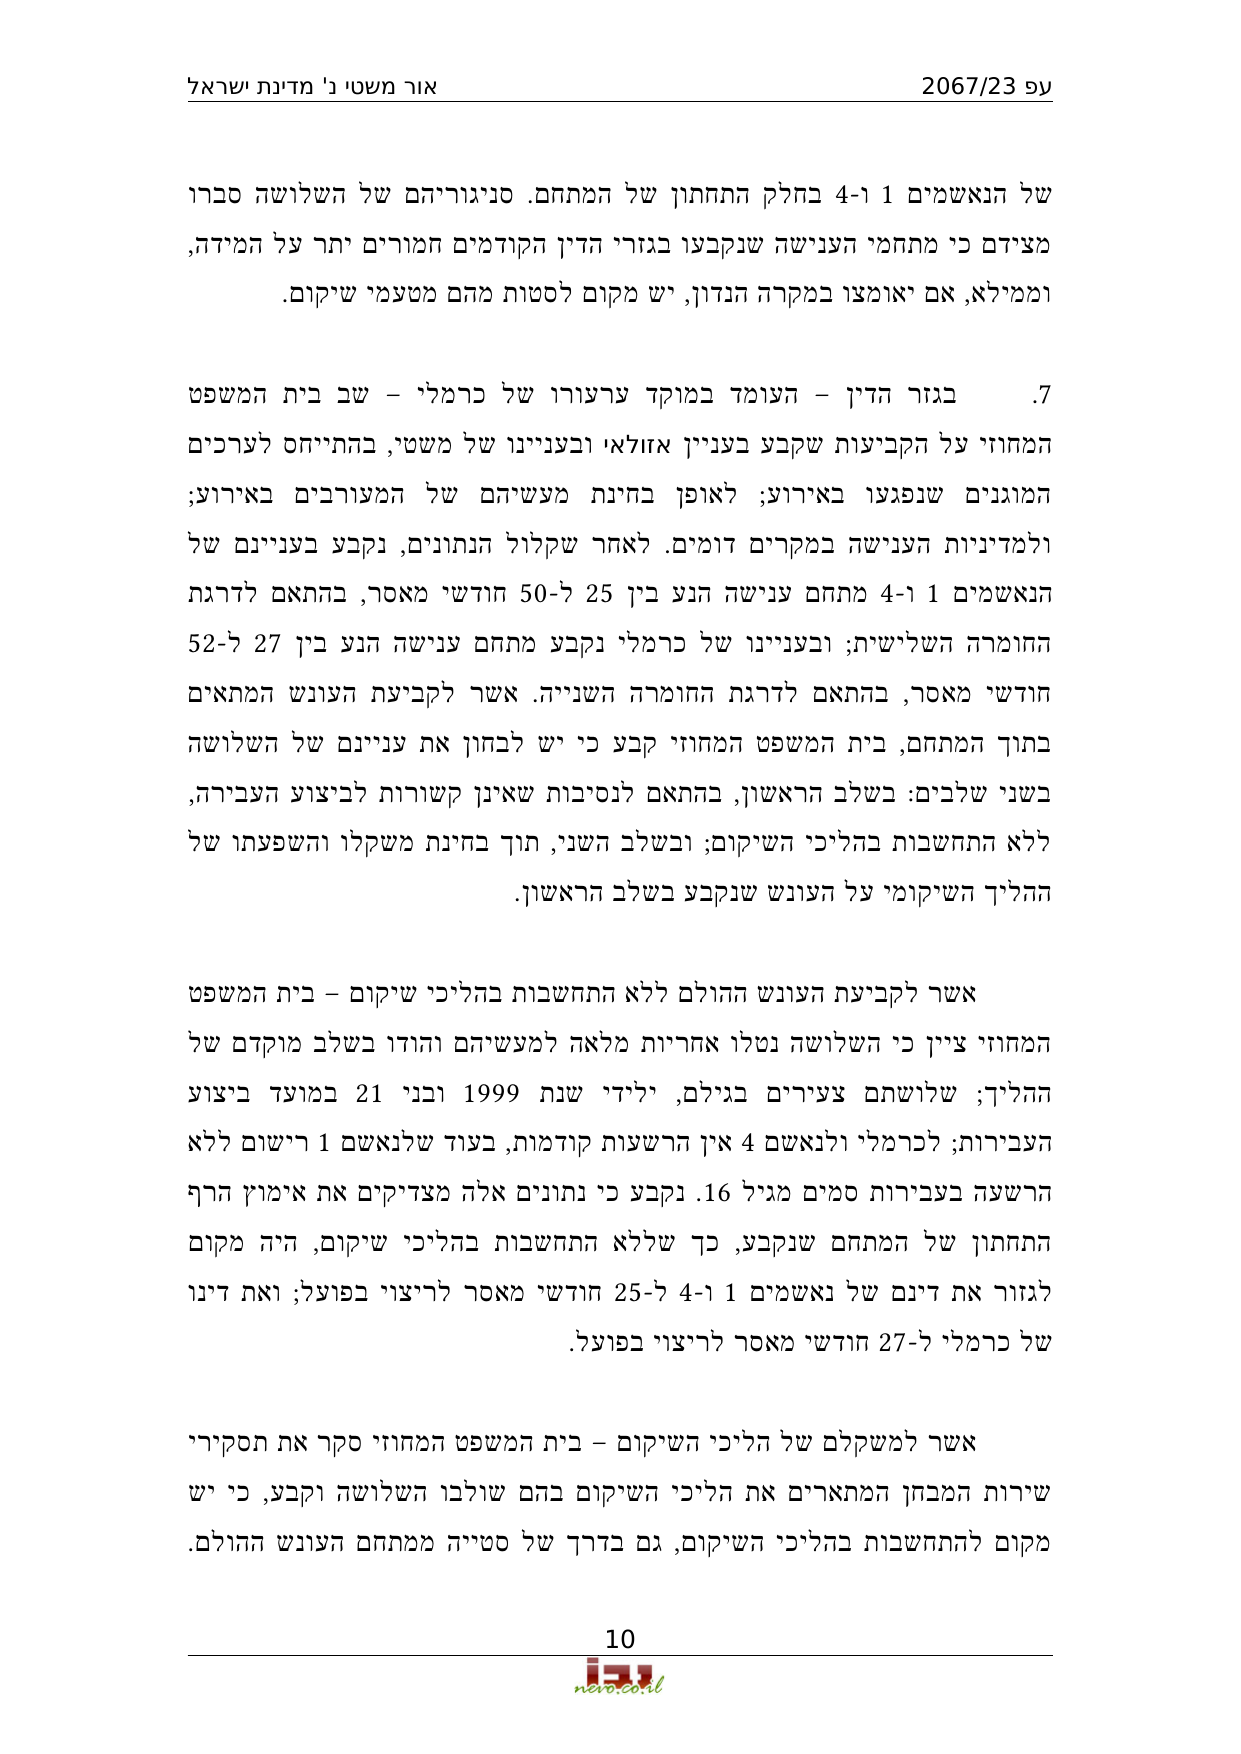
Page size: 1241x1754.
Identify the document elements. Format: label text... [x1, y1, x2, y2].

picture [574, 1657, 666, 1695]
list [187, 1426, 1053, 1558]
list בגזר הדין – העומד במוקד ערעורו של כרמלי – שב בית המשפט המחוזי על הקביעות שקבע בעניין אזולאי ובעניינו של משטי, בהתייחס לערכים המוגנים שנפגעו באירוע; לאופן בחינת מעשיהם של המעורבים באירוע; ולמדיניות הענישה במקרים דומים. לאחר שקלול הנתונים, נקבע בעניינם של הנאשמים 1 ו-4 מתחם ענישה הנע בין 25 ל-50 חודשי מאסר, בהתאם לדרגת החומרה השלישית; ובעניינו של כרמלי נקבע מתחם ענישה הנע בין 27 ל-52 חודשי מאסר, בהתאם לדרגת החומרה השנייה. אשר לקביעת העונש המתאים בתוך המתחם, בית המשפט המחוזי קבע כי יש לבחון את עניינם של השלושה בשני שלבים: בשלב הראשון, בהתאם לנסיבות שאינן קשורות לביצוע העבירה, ללא התחשבות בהליכי השיקום; ובשלב השני, תוך בחינת משקלו והשפעתו של ההליך השיקומי על העונש שנקבע בשלב הראשון. [187, 378, 1053, 909]
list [187, 177, 1053, 310]
list אשר לקביעת העונש ההולם ללא התחשבות בהליכי שיקום – בית המשפט המחוזי ציין כי השלושה נטלו אחריות מלאה למעשיהם והודו בשלב מוקדם של ההליך; שלושתם צעירים בגילם, ילידי שנת 1999 ובני 21 במועד ביצוע העבירות; לכרמלי ולנאשם 4 אין הרשעות קודמות, בעוד שלנאשם 1 רישום ללא הרשעה בעבירות סמים מגיל 16. נקבע כי נתונים אלה מצדיקים את אימוץ הרף התחתון של המתחם שנקבע, כך שללא התחשבות בהליכי שיקום, היה מקום לגזור את דינם של נאשמים 1 ו-4 ל-25 חודשי מאסר לריצוי בפועל; ואת דינו של כרמלי ל-27 חודשי מאסר לריצוי בפועל. [187, 976, 1053, 1358]
